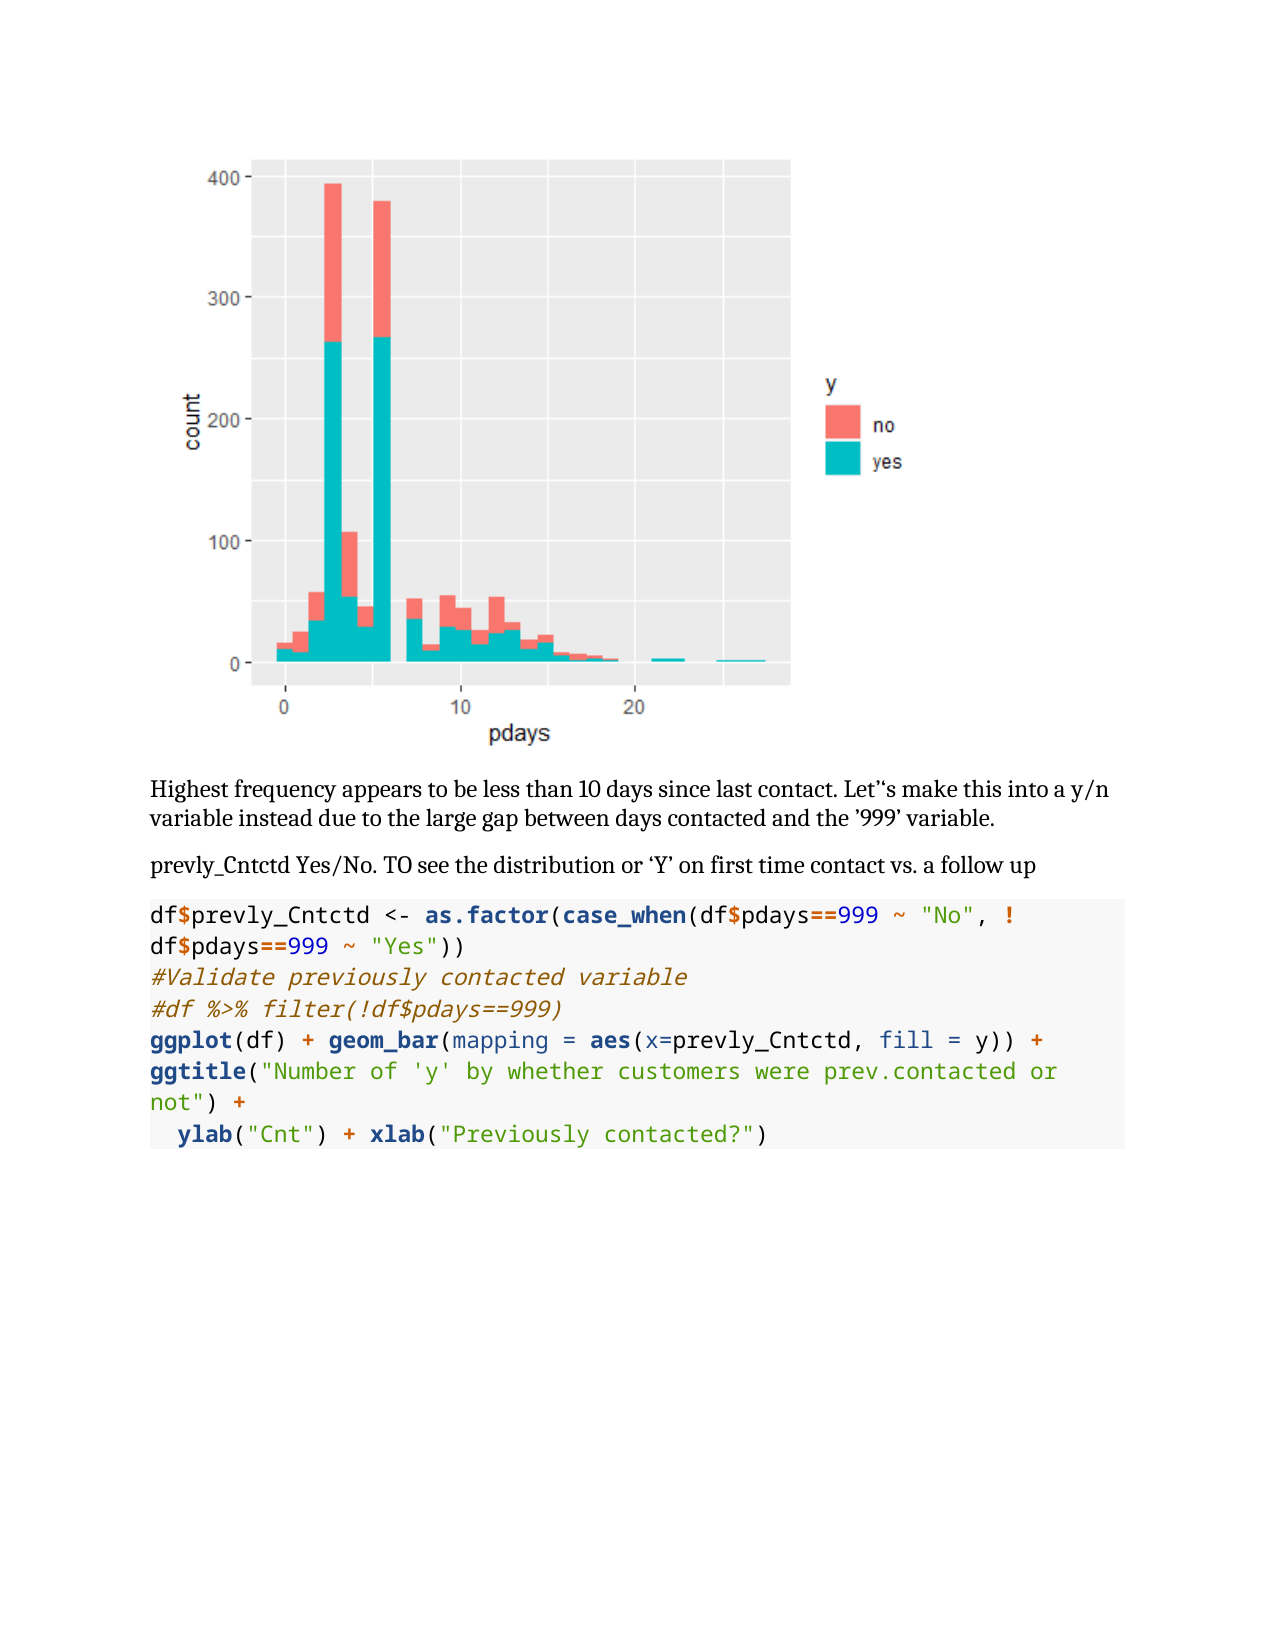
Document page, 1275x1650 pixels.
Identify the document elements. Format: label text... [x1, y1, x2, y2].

picture [168, 150, 927, 757]
text Highest frequency appears to be less than 10 days since last contact. Let’‘s make this into a y/n variable instead due to the large gap between days contacted and the ’999’ variable. [150, 775, 1125, 833]
text prevly_Cntctd Yes/No. TO see the distribution or ‘Y’ on first time contact vs. a follow up [150, 851, 1125, 880]
text df$prevly_Cntctd <- as.factor(case_when(df$pdays==999 ~ "No", !df$pdays==999 ~ "Yes")) #Validate previously contacted variable #df %>% filter(!df$pdays==999) ggplot(df) + geom_bar(mapping = aes(x=prevly_Cntctd, fill = y)) + ggtitle("Number of 'y' by whether customers were prev.contacted or not") + ylab("Cnt") + xlab("Previously contacted?") [246, 899, 1125, 1149]
